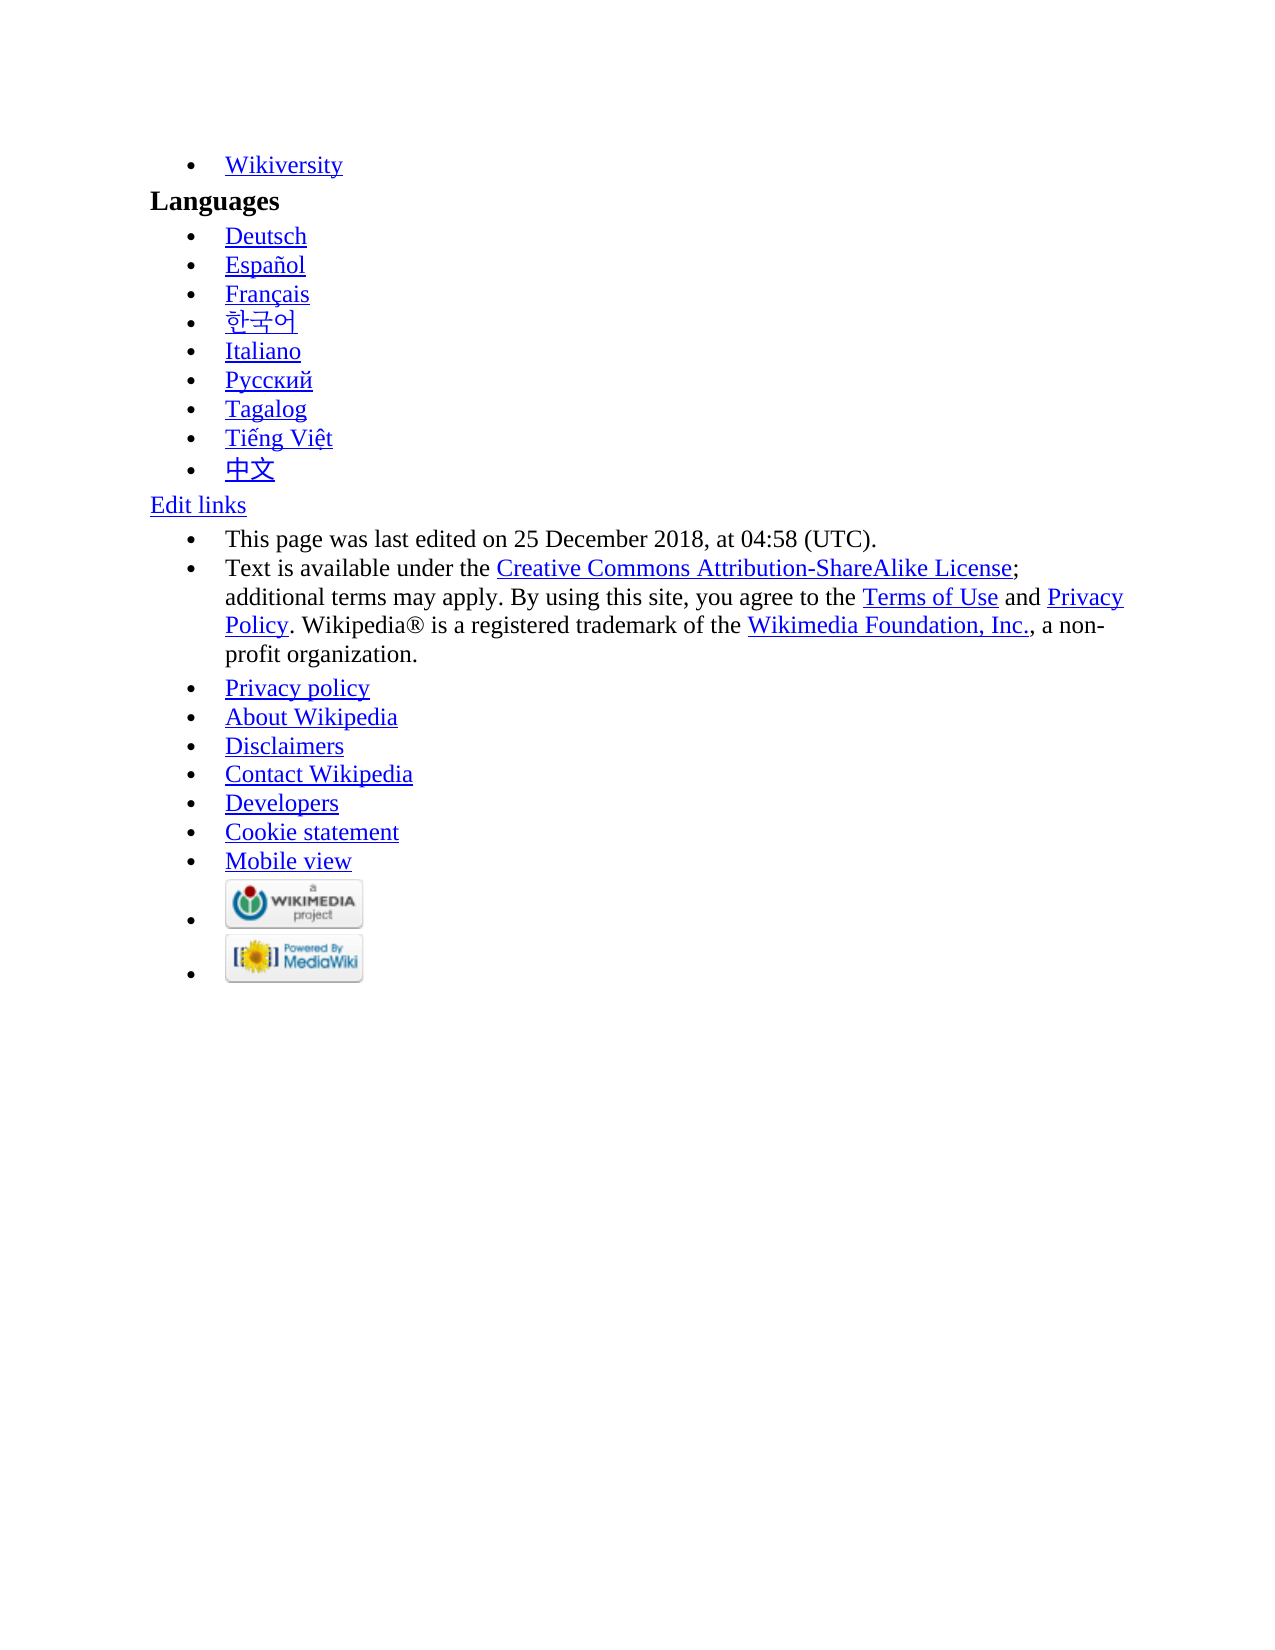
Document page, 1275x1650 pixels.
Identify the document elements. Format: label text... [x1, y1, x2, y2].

list Wikiversity [187, 150, 1125, 179]
list Contact Wikipedia [187, 759, 1125, 788]
list Español [187, 250, 1125, 279]
list Italiano [187, 336, 1125, 365]
text Languages [150, 184, 1125, 216]
list Tiếng Việt [187, 423, 1125, 451]
list Disclaimers [187, 731, 1125, 759]
list 中文 [187, 451, 1125, 485]
text Edit links [150, 491, 1125, 519]
list Tagalog [187, 394, 1125, 423]
list Text is available under the Creative Commons Attribution-ShareAlike License; additional terms may apply. By using this site, you agree to the Terms of Use and Privacy Policy. Wikipedia® is a registered trademark of the Wikimedia Foundation, Inc., a non-profit organization. [187, 553, 1125, 668]
picture [225, 879, 364, 929]
list Cookie statement [187, 817, 1125, 846]
list Français [187, 279, 1125, 308]
list Русский [187, 365, 1125, 394]
list About Wikipedia [187, 702, 1125, 731]
list Privacy policy [187, 673, 1125, 702]
list 한국어 [187, 308, 1125, 336]
list Mobile view [187, 846, 1125, 874]
list This page was last edited on 25 December 2018, at 04:58 (UTC). [187, 524, 1125, 553]
list Deutsch [187, 221, 1125, 250]
list Developers [187, 788, 1125, 817]
picture [225, 934, 364, 983]
